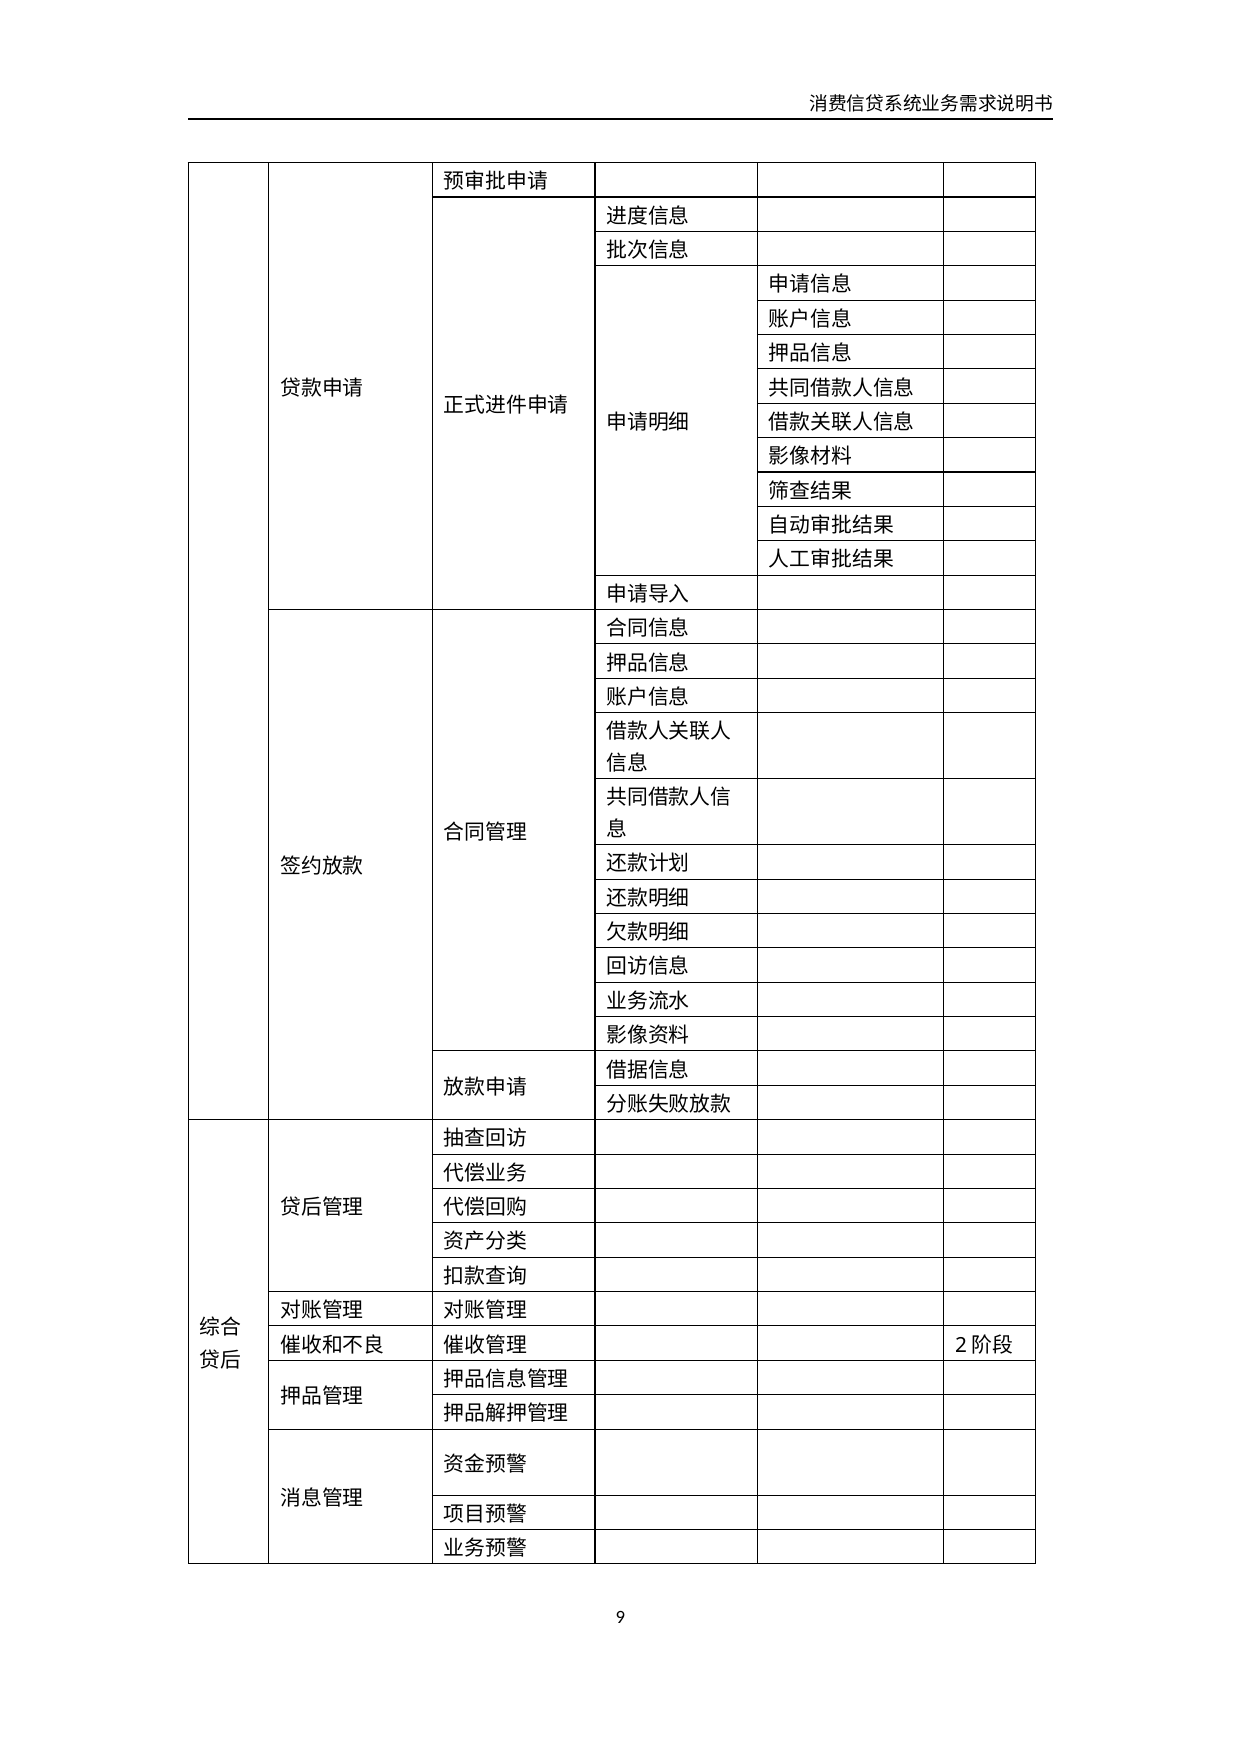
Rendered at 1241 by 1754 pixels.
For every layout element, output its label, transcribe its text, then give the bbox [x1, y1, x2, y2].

table_cell [944, 1361, 1035, 1394]
table_cell 进度信息 [596, 198, 757, 231]
table_cell 押品管理 [269, 1361, 432, 1428]
table_cell [758, 1361, 943, 1394]
table_cell 借款关联人信息 [758, 404, 943, 437]
table_cell [596, 1189, 757, 1222]
table_cell 合同信息 [596, 610, 757, 643]
table_cell [944, 163, 1035, 196]
table_cell [596, 1395, 757, 1428]
table_cell [944, 845, 1035, 878]
table_cell [944, 679, 1035, 712]
table_cell 账户信息 [758, 301, 943, 334]
table_cell 合同管理 [433, 610, 594, 1050]
table_cell [758, 948, 943, 982]
table_cell [758, 1086, 943, 1119]
table_cell [758, 1120, 943, 1153]
table_cell [944, 335, 1035, 368]
table_cell [758, 1189, 943, 1222]
table_cell [944, 1292, 1035, 1325]
table_cell [758, 1326, 943, 1360]
table_cell [758, 1051, 943, 1085]
table_cell 欠款明细 [596, 914, 757, 947]
table_cell [596, 1120, 757, 1153]
table_cell [758, 576, 943, 609]
table_cell [944, 880, 1035, 913]
table_cell 对账管理 [433, 1292, 594, 1325]
table_cell [758, 1223, 943, 1257]
table_cell [944, 507, 1035, 540]
table_cell [596, 1223, 757, 1257]
table_cell 抽查回访 [433, 1120, 594, 1153]
table_cell 批次信息 [596, 232, 757, 265]
table_cell 综合贷后 [189, 1120, 268, 1563]
table_cell 催收和不良 [269, 1326, 432, 1360]
table_cell 影像资料 [596, 1017, 757, 1050]
table_cell 代偿回购 [433, 1189, 594, 1222]
table_cell 共同借款人信息 [758, 369, 943, 403]
table_cell [758, 163, 943, 196]
table_cell 影像材料 [758, 438, 943, 471]
table_cell 2阶段 [944, 1326, 1035, 1360]
table_cell [758, 1496, 943, 1529]
table_cell [758, 1395, 943, 1428]
table_cell 押品信息管理 [433, 1361, 594, 1394]
table_cell [596, 1292, 757, 1325]
table_cell [758, 679, 943, 712]
table_cell [944, 1051, 1035, 1085]
table_cell [944, 1086, 1035, 1119]
table_cell 押品解押管理 [433, 1395, 594, 1428]
table_cell 还款明细 [596, 880, 757, 913]
table_cell 业务流水 [596, 983, 757, 1016]
table_cell [944, 198, 1035, 231]
table_cell [944, 1120, 1035, 1153]
table_cell 共同借款人信息 [596, 779, 757, 844]
table_cell [596, 1326, 757, 1360]
table_cell [944, 1395, 1035, 1428]
table_cell [758, 1530, 943, 1563]
table_cell [944, 983, 1035, 1016]
table_cell 项目预警 [433, 1496, 594, 1529]
table_cell [944, 541, 1035, 574]
table_cell 签约放款 [269, 610, 432, 1119]
table_cell [758, 983, 943, 1016]
table_cell 申请信息 [758, 266, 943, 299]
table_cell [758, 644, 943, 678]
table_cell 押品信息 [758, 335, 943, 368]
table_cell [758, 779, 943, 844]
table_cell 回访信息 [596, 948, 757, 982]
table_cell [596, 163, 757, 196]
table_cell 押品信息 [596, 644, 757, 678]
table_cell [596, 1530, 757, 1563]
table_cell 代偿业务 [433, 1155, 594, 1188]
table_cell [944, 948, 1035, 982]
table_cell 催收管理 [433, 1326, 594, 1360]
table_cell [944, 369, 1035, 403]
table_cell 自动审批结果 [758, 507, 943, 540]
table_cell [758, 1292, 943, 1325]
table_cell [758, 713, 943, 778]
table_cell [944, 610, 1035, 643]
table_cell 贷后管理 [269, 1120, 432, 1291]
table_cell [944, 576, 1035, 609]
table_cell 贷款申请 [269, 163, 432, 609]
table_cell 业务预警 [433, 1530, 594, 1563]
table_cell [758, 914, 943, 947]
table_cell 还款计划 [596, 845, 757, 878]
table_cell [944, 301, 1035, 334]
table_cell 申请导入 [596, 576, 757, 609]
table_cell 预审批申请 [433, 163, 594, 196]
table_cell 分账失败放款 [596, 1086, 757, 1119]
table_cell [596, 1258, 757, 1291]
table_cell 扣款查询 [433, 1258, 594, 1291]
table_cell [944, 1155, 1035, 1188]
table_cell [944, 1017, 1035, 1050]
table_cell 账户信息 [596, 679, 757, 712]
table_cell [944, 1430, 1035, 1494]
table_cell 借款人关联人信息 [596, 713, 757, 778]
table_cell 资金预警 [433, 1430, 594, 1494]
table_cell [758, 198, 943, 231]
table_cell [944, 1258, 1035, 1291]
table_cell 消息管理 [269, 1430, 432, 1563]
table_cell [944, 713, 1035, 778]
table_cell [758, 1430, 943, 1494]
table_cell [758, 1155, 943, 1188]
table_cell [596, 1155, 757, 1188]
table_cell 正式进件申请 [433, 198, 594, 609]
table_cell [944, 914, 1035, 947]
table_cell 申请明细 [596, 266, 757, 574]
table_cell [758, 232, 943, 265]
table_cell [944, 644, 1035, 678]
table_cell [944, 1189, 1035, 1222]
table_cell 对账管理 [269, 1292, 432, 1325]
table_cell 借据信息 [596, 1051, 757, 1085]
table_cell [758, 1258, 943, 1291]
table_cell [596, 1361, 757, 1394]
table_cell [944, 266, 1035, 299]
table_cell [944, 779, 1035, 844]
table_cell [944, 404, 1035, 437]
table_cell [758, 880, 943, 913]
table_cell [944, 1530, 1035, 1563]
table_cell [596, 1430, 757, 1494]
table_cell [758, 1017, 943, 1050]
table_cell [944, 232, 1035, 265]
table_cell 资产分类 [433, 1223, 594, 1257]
table_cell [758, 610, 943, 643]
table_cell [758, 845, 943, 878]
table_cell 放款申请 [433, 1051, 594, 1119]
table_cell 筛查结果 [758, 473, 943, 506]
table_cell [944, 1496, 1035, 1529]
table_cell [944, 1223, 1035, 1257]
table_cell [944, 438, 1035, 471]
table_cell [596, 1496, 757, 1529]
table_cell 人工审批结果 [758, 541, 943, 574]
table_cell [944, 473, 1035, 506]
